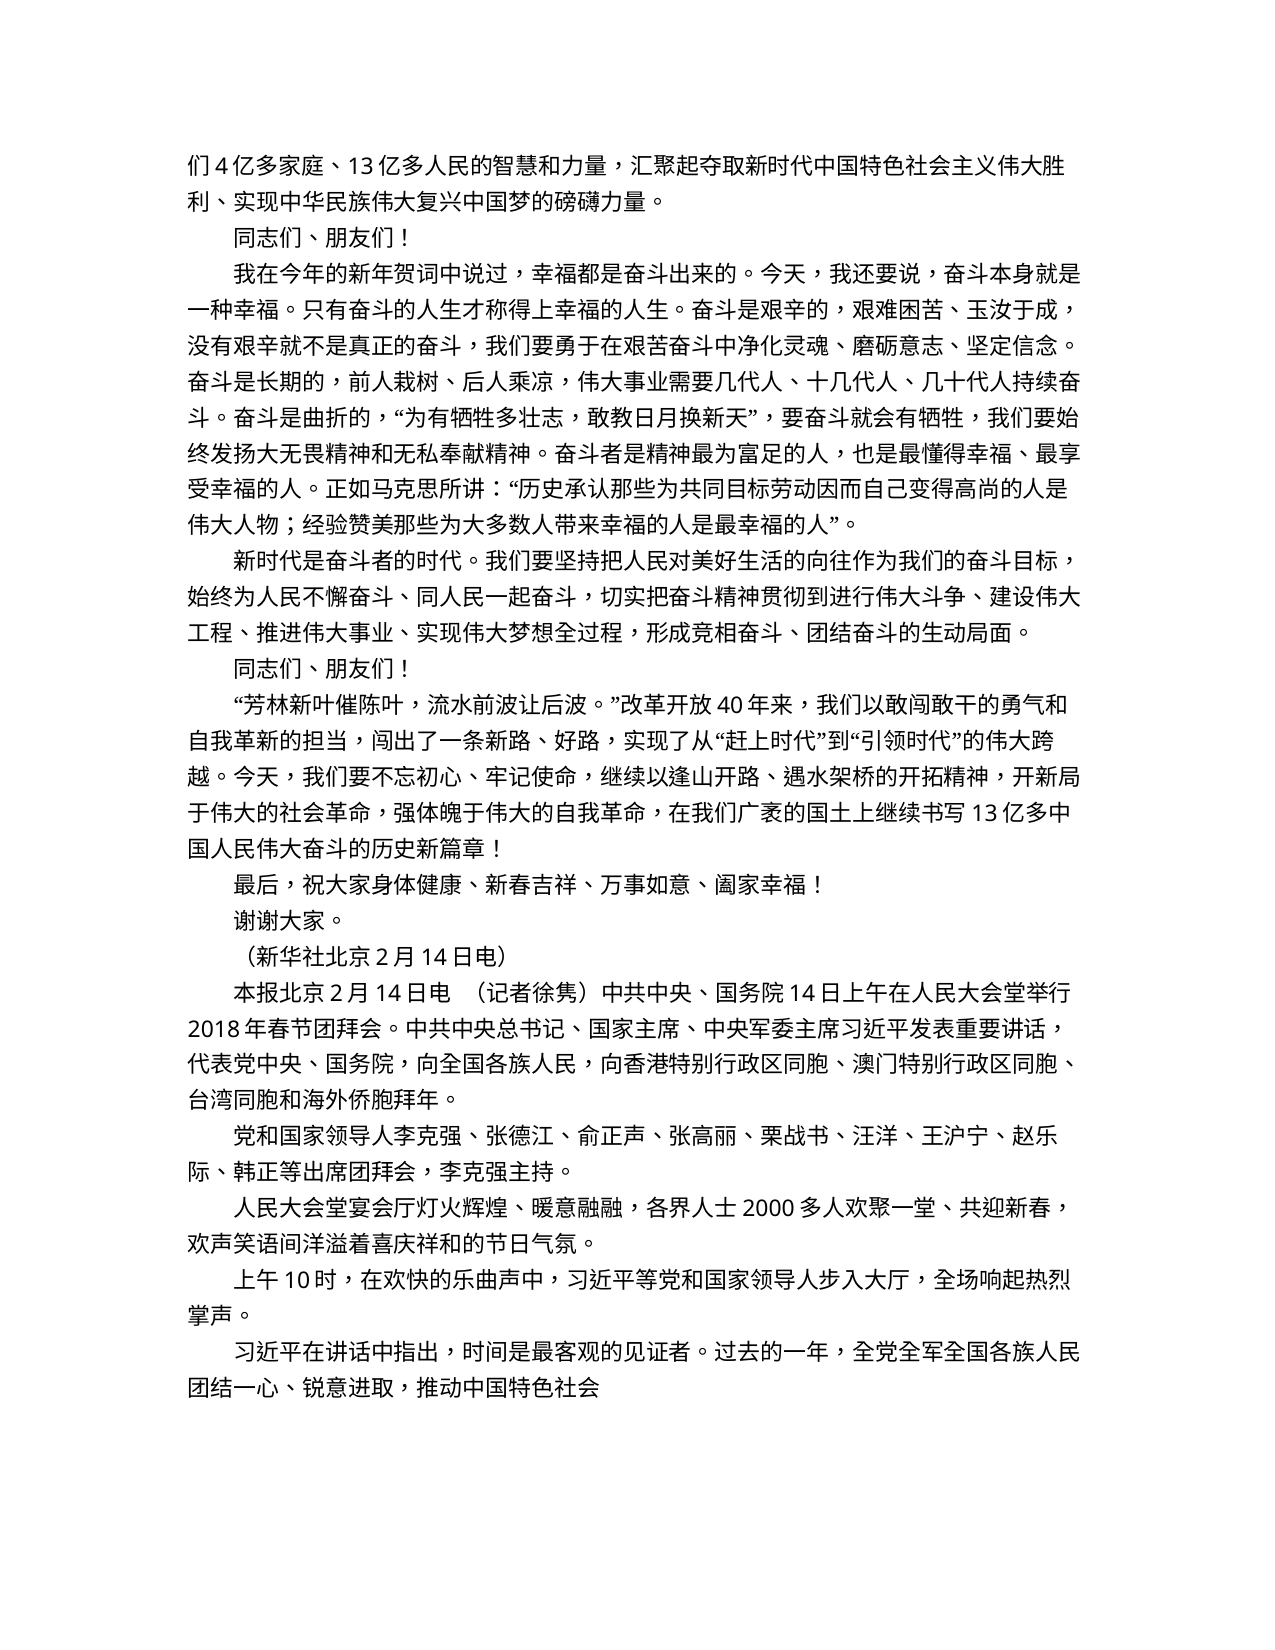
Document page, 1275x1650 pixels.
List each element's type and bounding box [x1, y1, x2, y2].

text [187, 150, 1087, 1403]
